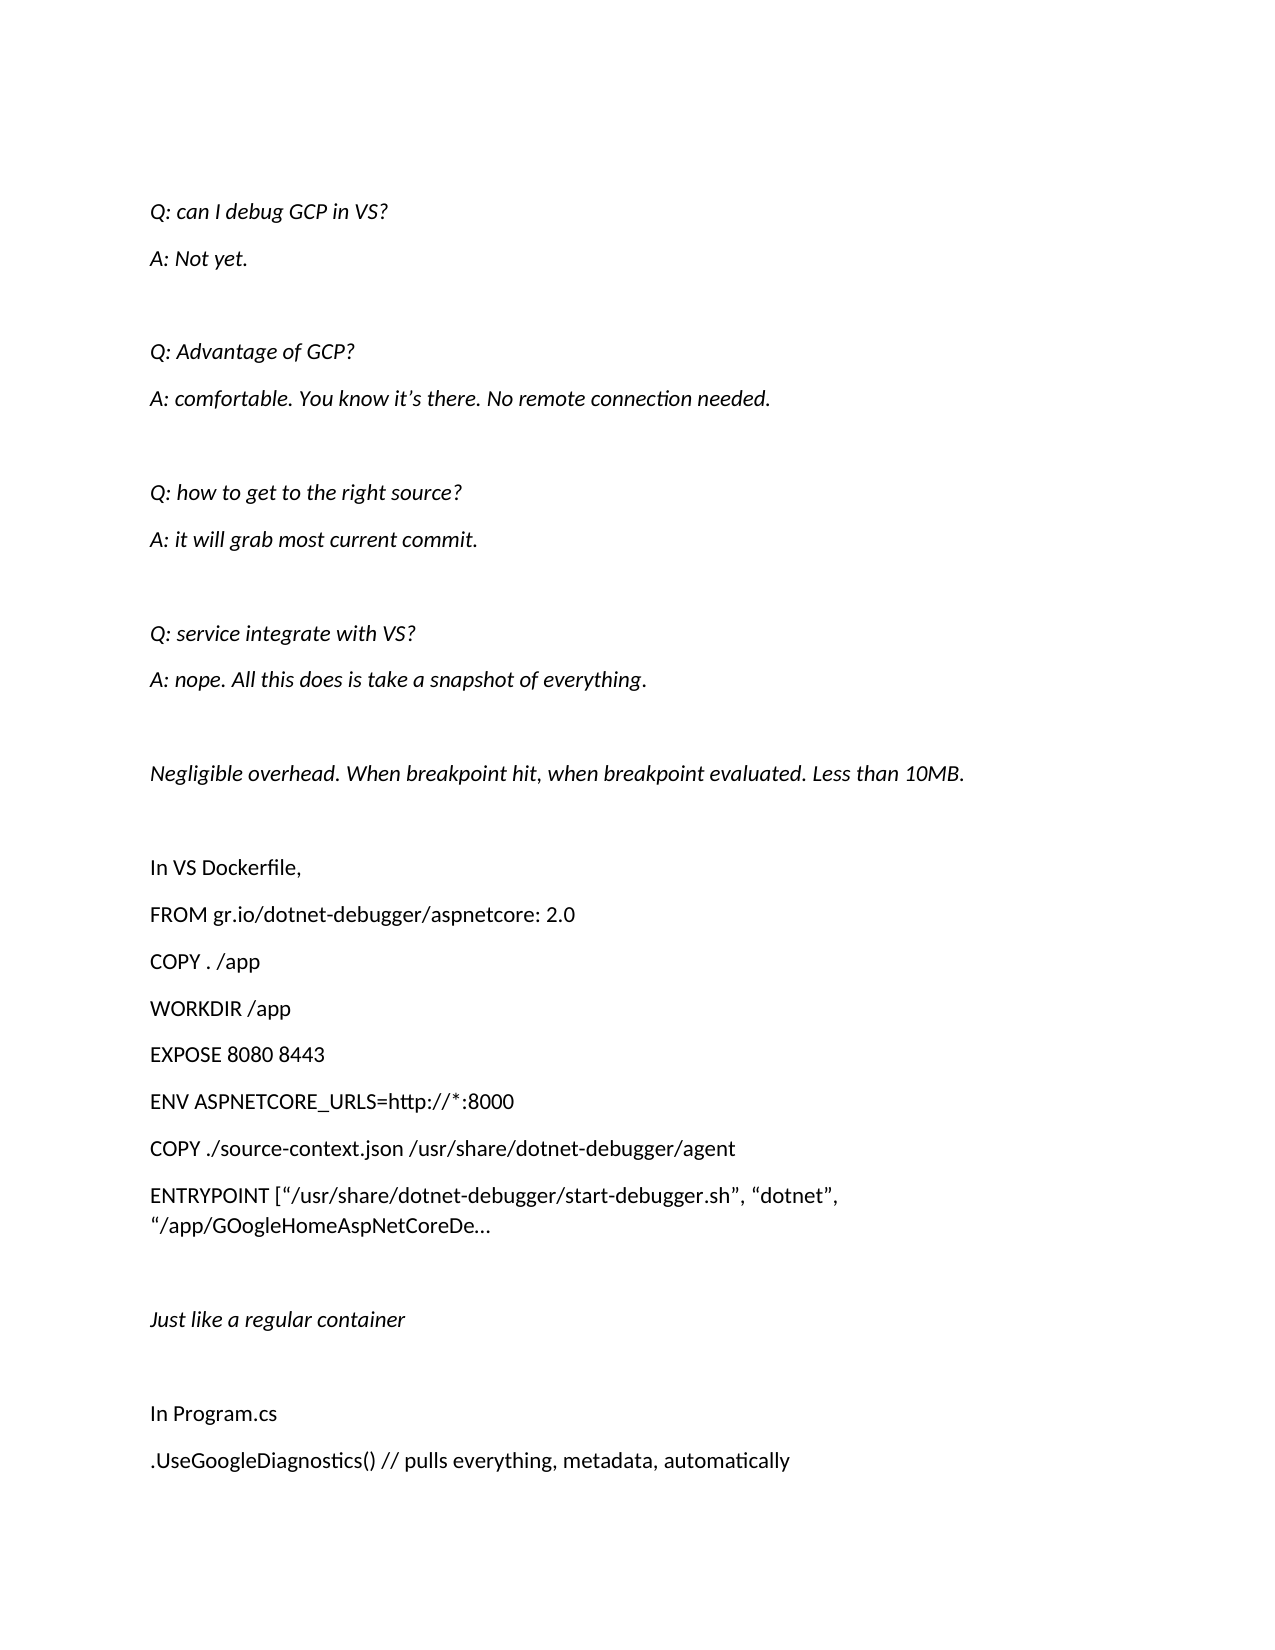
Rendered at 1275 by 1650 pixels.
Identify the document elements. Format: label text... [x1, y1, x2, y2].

text Q: Advantage of GCP? [150, 337, 1125, 366]
text A: comfortable. You know it’s there. No remote connection needed. [150, 384, 1125, 412]
text Q: can I debug GCP in VS? [150, 197, 1125, 225]
text Q: how to get to the right source? [150, 478, 1125, 506]
text ENV ASPNETCORE_URLS=http://*:8000 [150, 1087, 1125, 1116]
text COPY ./source-context.json /usr/share/dotnet-debugger/agent [150, 1134, 1125, 1162]
text ENTRYPOINT [“/usr/share/dotnet-debugger/start-debugger.sh”, “dotnet”, “/app/GOogleHomeAspNetCoreDe… [150, 1181, 1125, 1239]
text FROM gr.io/dotnet-debugger/aspnetcore: 2.0 [150, 900, 1125, 928]
text COPY . /app [150, 947, 1125, 975]
text A: it will grab most current commit. [150, 525, 1125, 553]
text In VS Dockerfile, [150, 853, 1125, 881]
text A: nope. All this does is take a snapshot of everything. [150, 666, 1125, 694]
text WORKDIR /app [150, 994, 1125, 1022]
text In Program.cs [150, 1399, 1125, 1427]
text Q: service integrate with VS? [150, 619, 1125, 647]
text Negligible overhead. When breakpoint hit, when breakpoint evaluated. Less than 10MB. [150, 759, 1125, 787]
text Just like a regular container [150, 1305, 1125, 1333]
text EXPOSE 8080 8443 [150, 1041, 1125, 1069]
text .UseGoogleDiagnostics() // pulls everything, metadata, automatically [150, 1446, 1125, 1474]
text A: Not yet. [150, 244, 1125, 272]
